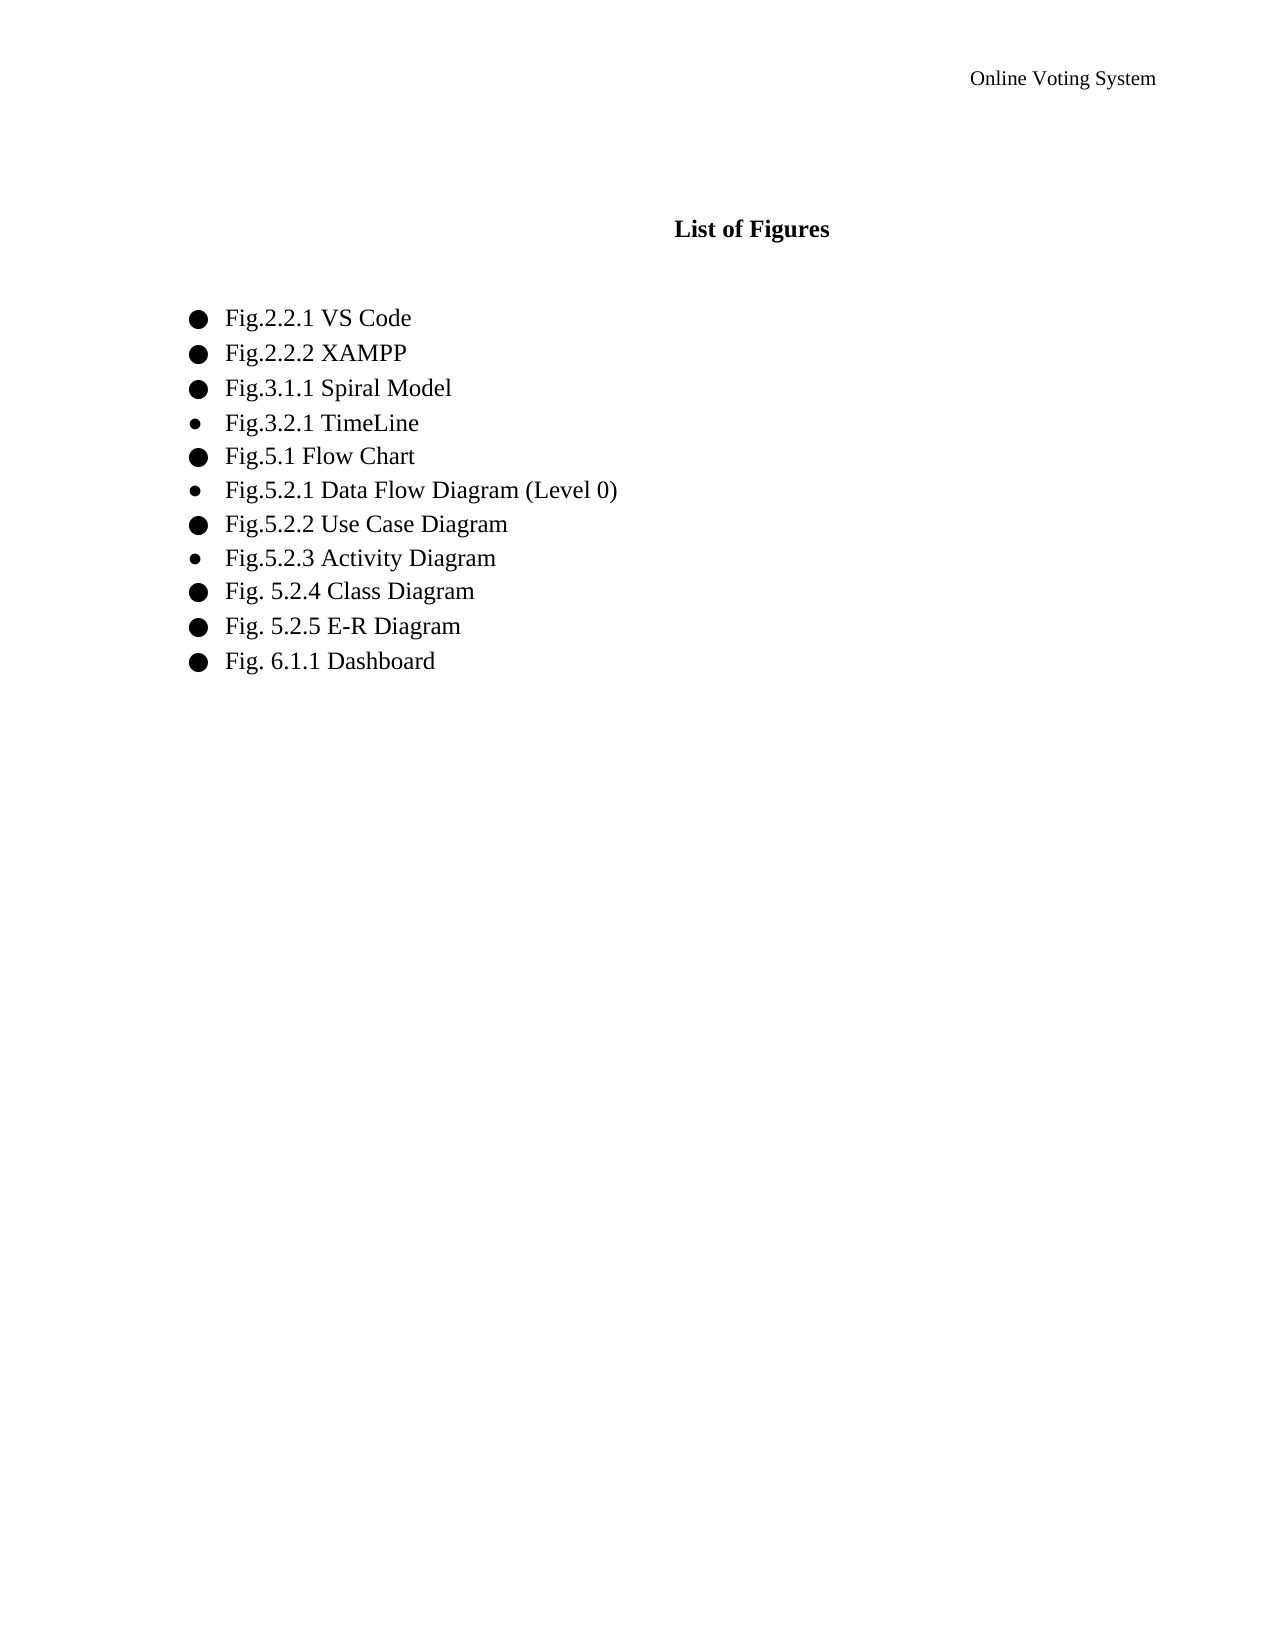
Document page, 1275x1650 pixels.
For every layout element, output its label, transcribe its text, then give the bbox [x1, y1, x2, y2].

list Fig.5.2.2 Use Case Diagram [187, 508, 1156, 539]
list Fig.2.2.1 VS Code [187, 302, 1156, 333]
list Fig. 5.2.4 Class Diagram [187, 575, 1156, 607]
list Fig. 6.1.1 Dashboard [187, 645, 1156, 677]
list Fig.3.2.1 TimeLine [187, 408, 1156, 436]
list Fig.3.1.1 Spiral Model [187, 372, 1156, 404]
subtitle List of Figures [366, 214, 909, 243]
list Fig.5.2.1 Data Flow Diagram (Level 0) [187, 475, 1156, 504]
list Fig.2.2.2 XAMPP [187, 337, 1156, 369]
list Fig.5.2.3 Activity Diagram [187, 543, 1156, 571]
list Fig. 5.2.5 E-R Diagram [187, 610, 1156, 642]
list Fig.5.1 Flow Chart [187, 440, 1156, 472]
